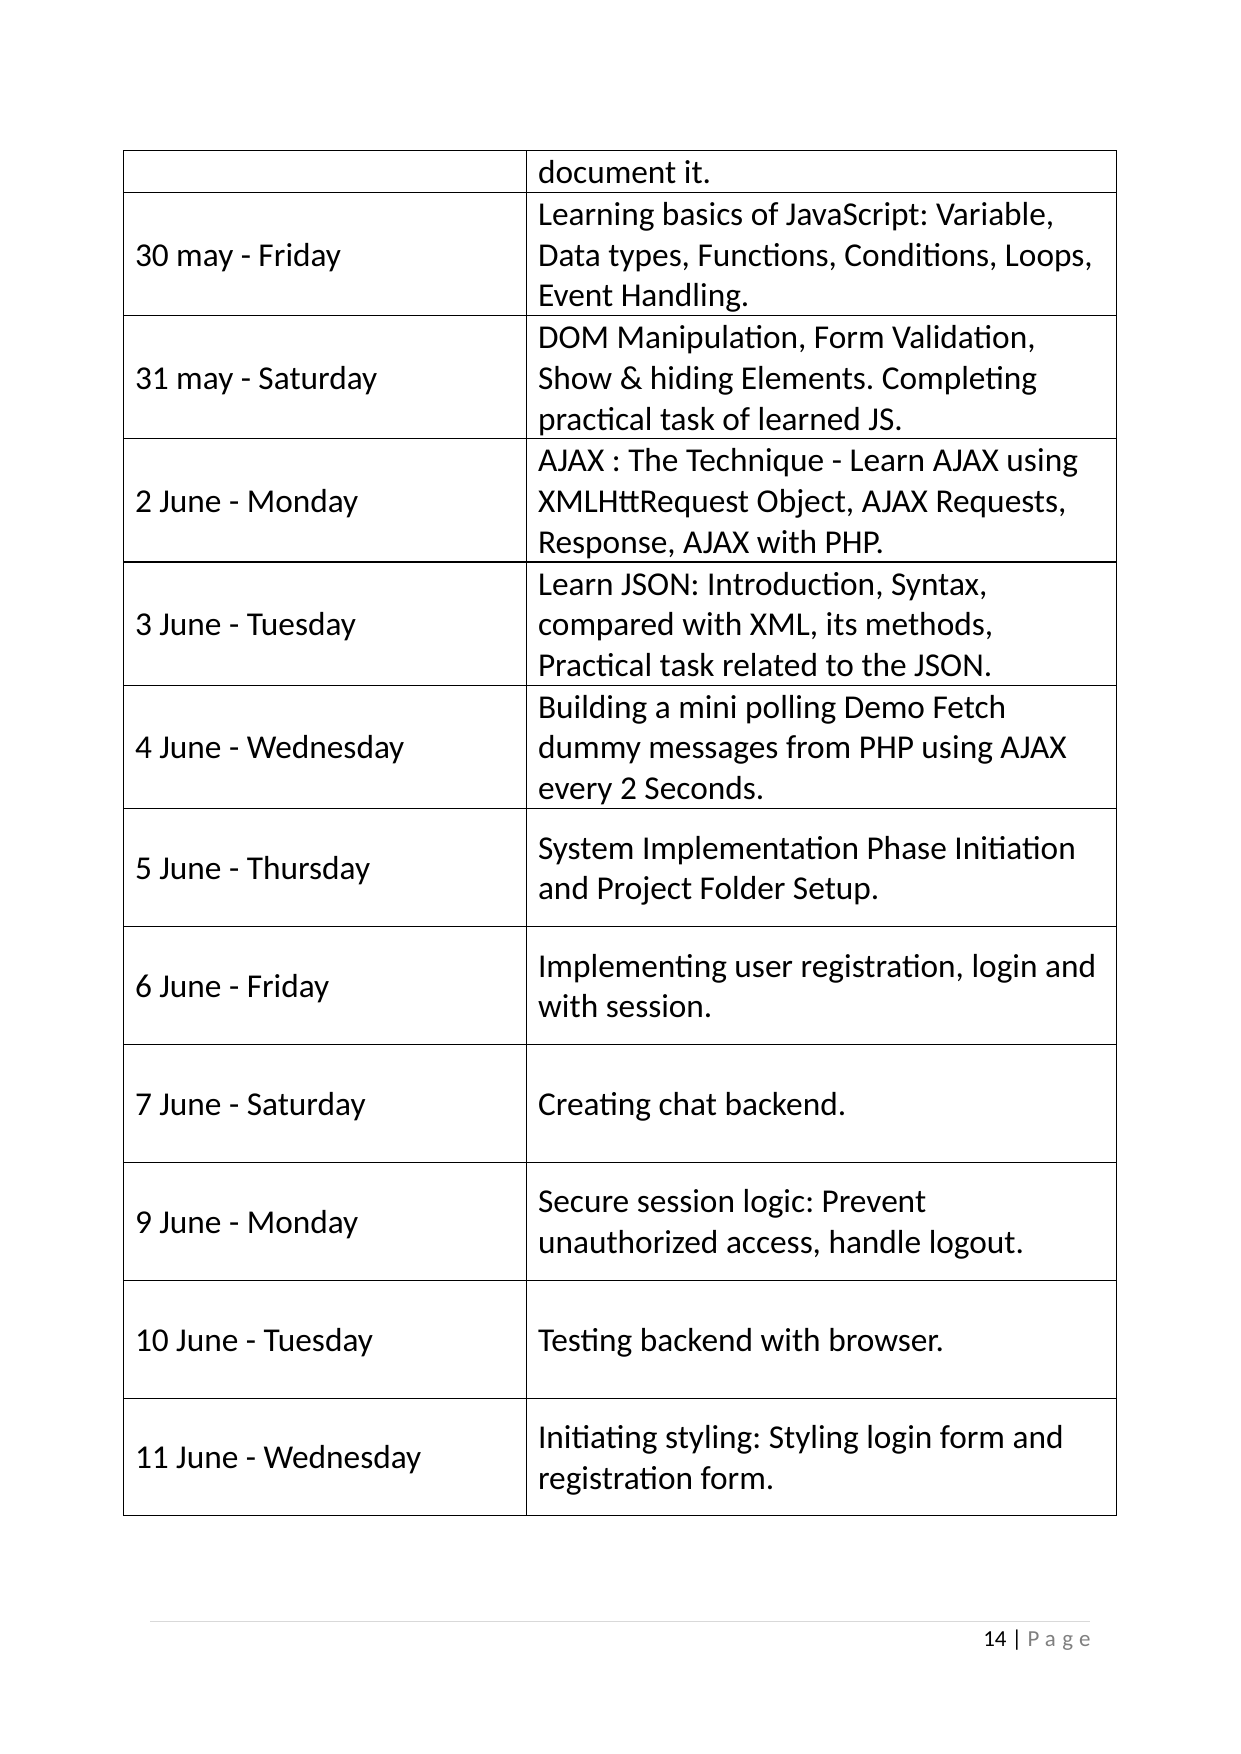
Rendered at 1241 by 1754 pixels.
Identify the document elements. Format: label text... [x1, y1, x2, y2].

table_cell Implementing user registration, login and with session. [527, 927, 1116, 1044]
table_cell 11 June - Wednesday [124, 1399, 526, 1515]
table_cell 2 June - Monday [124, 439, 526, 561]
table_cell 7 June - Saturday [124, 1045, 526, 1162]
table_cell 6 June - Friday [124, 927, 526, 1044]
table_cell 10 June - Tuesday [124, 1281, 526, 1397]
table_cell System Implementation Phase Initiation and Project Folder Setup. [527, 809, 1116, 926]
table_cell Learning basics of JavaScript: Variable, Data types, Functions, Conditions, Loops, Event Handling. [527, 193, 1116, 315]
table_cell 30 may - Friday [124, 193, 526, 315]
table_cell 9 June - Monday [124, 1163, 526, 1279]
table_cell 4 June - Wednesday [124, 686, 526, 808]
table_cell DOM Manipulation, Form Validation, Show & hiding Elements. Completing practical task of learned JS. [527, 316, 1116, 438]
table_cell Initiating styling: Styling login form and registration form. [527, 1399, 1116, 1515]
table_cell Building a mini polling Demo Fetch dummy messages from PHP using AJAX every 2 Seconds. [527, 686, 1116, 808]
table_cell Testing backend with browser. [527, 1281, 1116, 1397]
table_cell Creating chat backend. [527, 1045, 1116, 1162]
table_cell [527, 151, 1116, 192]
table_cell 31 may - Saturday [124, 316, 526, 438]
table_cell AJAX : The Technique - Learn AJAX using XMLHttRequest Object, AJAX Requests, Response, AJAX with PHP. [527, 439, 1116, 561]
table_cell 3 June - Tuesday [124, 563, 526, 685]
table_cell 5 June - Thursday [124, 809, 526, 926]
table_cell Learn JSON: Introduction, Syntax, compared with XML, its methods, Practical task related to the JSON. [527, 563, 1116, 685]
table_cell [124, 151, 526, 192]
table_cell Secure session logic: Prevent unauthorized access, handle logout. [527, 1163, 1116, 1279]
